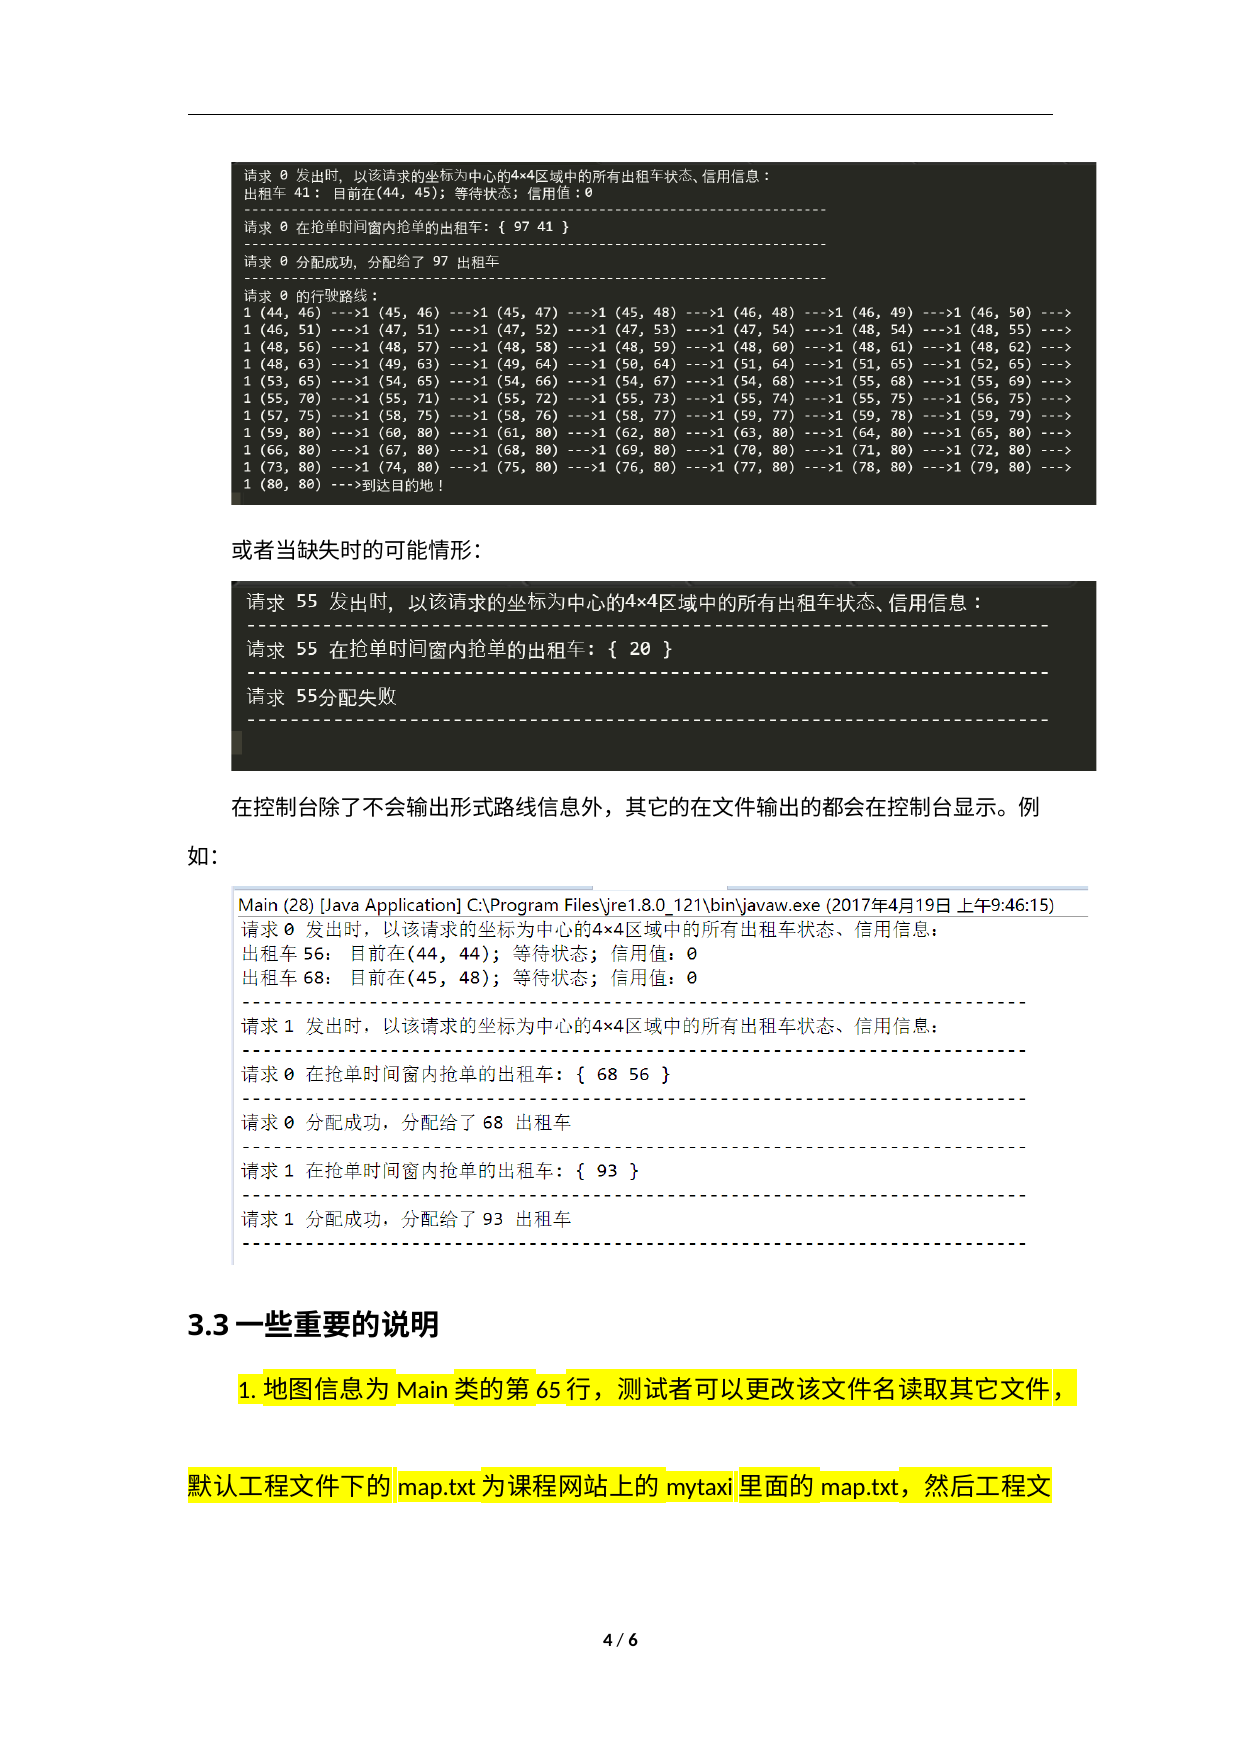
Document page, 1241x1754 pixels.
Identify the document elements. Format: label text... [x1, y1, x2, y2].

text 或者当缺失时的可能情形： [187, 533, 1053, 565]
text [187, 1355, 1053, 1517]
text 在控制台除了不会输出形式路线信息外，其它的在文件输出的都会在控制台显示。例如： [187, 789, 1053, 871]
picture [231, 581, 1097, 771]
picture [231, 886, 1089, 1265]
subtitle 3.3一些重要的说明 [187, 1290, 1053, 1355]
picture [231, 162, 1097, 505]
